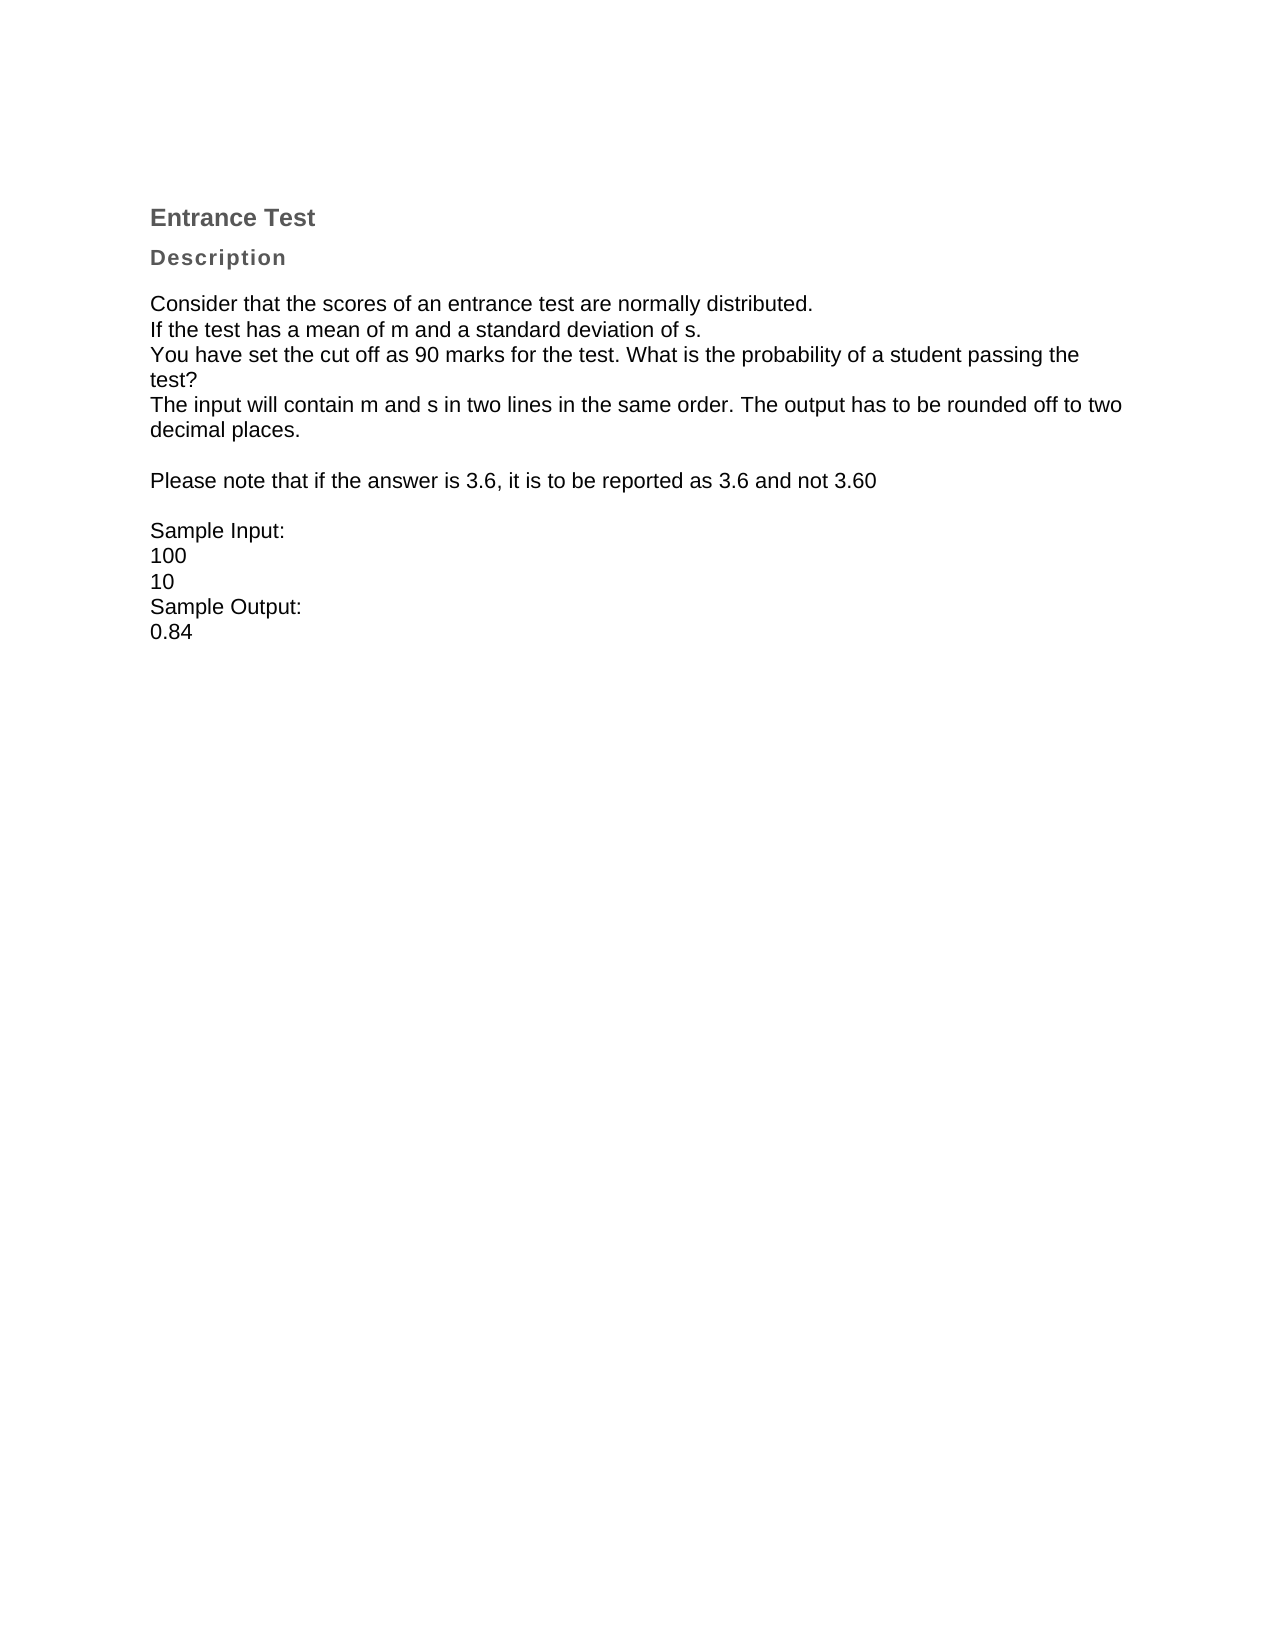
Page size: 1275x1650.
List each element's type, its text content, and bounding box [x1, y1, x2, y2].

text Description [150, 236, 1125, 270]
text Consider that the scores of an entrance test are normally distributed. If the test has a mean of m and a standard deviation of s. You have set the cut off as 90 marks for the test. What is the probability of a student passing the test? The input will contain m and s in two lines in the same order. The output has to be rounded off to two decimal places. Please note that if the answer is 3.6, it is to be reported as 3.6 and not 3.60 Sample Input: 100 10 Sample Output: 0.84 [150, 291, 1125, 644]
subtitle Entrance Test [150, 203, 1125, 232]
